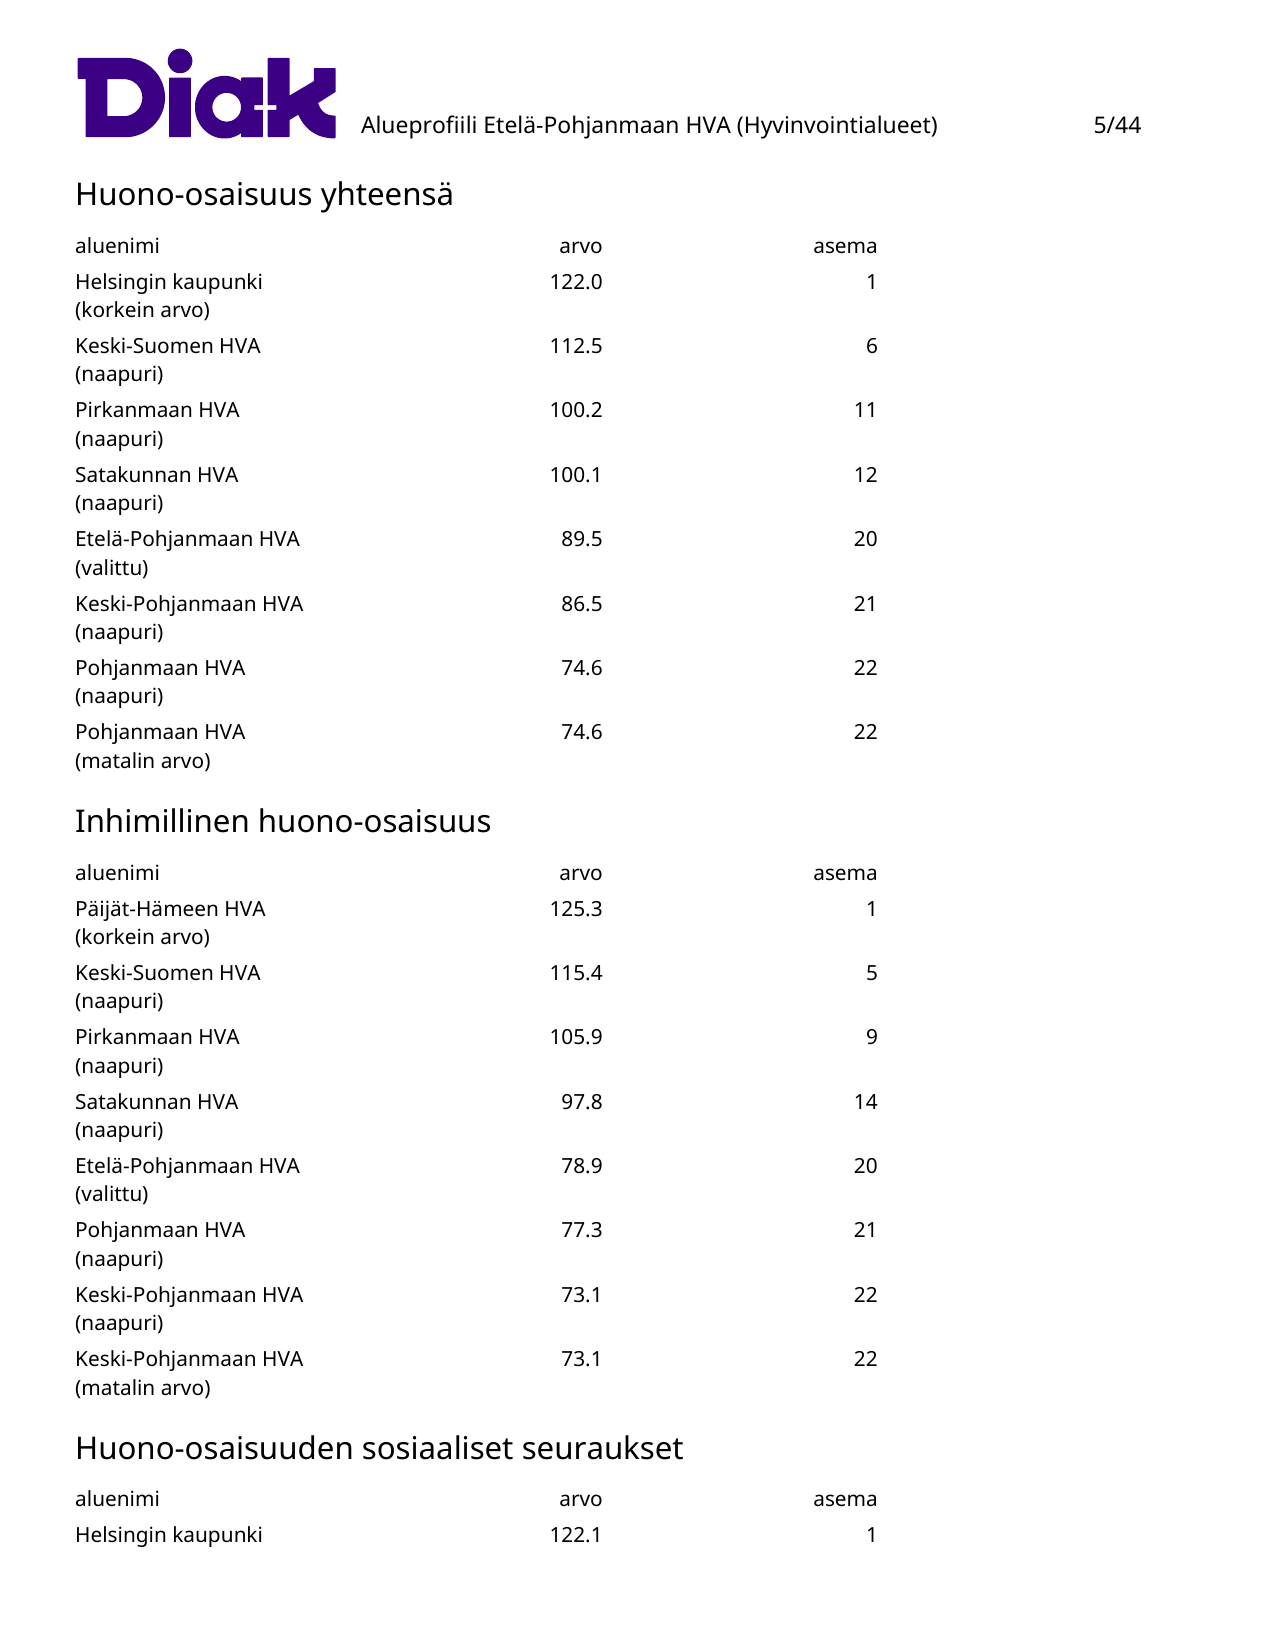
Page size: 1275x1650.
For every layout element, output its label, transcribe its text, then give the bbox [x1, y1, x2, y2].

table_cell 1 [614, 890, 889, 954]
table_cell Pohjanmaan HVA (naapuri) [64, 649, 339, 714]
table_cell 5 [614, 954, 889, 1019]
table_cell 97.8 [339, 1083, 614, 1147]
table_cell 112.5 [339, 328, 614, 392]
table_header arvo [339, 227, 614, 263]
table_cell 77.3 [339, 1212, 614, 1276]
table_cell Keski-Pohjanmaan HVA (naapuri) [64, 585, 339, 649]
table_cell 20 [614, 1148, 889, 1212]
table_cell Pohjanmaan HVA (naapuri) [64, 1212, 339, 1276]
table_cell 21 [614, 1212, 889, 1276]
table_header asema [614, 227, 889, 263]
table_header aluenimi [64, 1481, 339, 1517]
table_cell 73.1 [339, 1276, 614, 1341]
table_cell 20 [614, 521, 889, 585]
table_header arvo [339, 854, 614, 890]
table_cell 74.6 [339, 649, 614, 714]
table_cell 22 [614, 1341, 889, 1405]
table_cell 125.3 [339, 890, 614, 954]
table_cell Pirkanmaan HVA (naapuri) [64, 1019, 339, 1083]
table_cell 9 [614, 1019, 889, 1083]
table_cell Etelä-Pohjanmaan HVA (valittu) [64, 521, 339, 585]
table_cell 22 [614, 714, 889, 778]
table_cell Satakunnan HVA (naapuri) [64, 456, 339, 521]
table_cell Pirkanmaan HVA (naapuri) [64, 392, 339, 456]
table_cell 22 [614, 1276, 889, 1341]
table_cell Helsingin kaupunki (korkein arvo) [64, 1517, 339, 1553]
table_cell 122.0 [339, 263, 614, 327]
table_cell 74.6 [339, 714, 614, 778]
table_cell 1 [614, 1517, 889, 1553]
table_header asema [614, 1481, 889, 1517]
table_cell Helsingin kaupunki (korkein arvo) [64, 263, 339, 327]
subtitle Huono-osaisuus yhteensä [75, 172, 1200, 214]
table_header asema [614, 854, 889, 890]
table_header aluenimi [64, 854, 339, 890]
table_cell 22 [614, 649, 889, 714]
table_cell 6 [614, 328, 889, 392]
table_cell 115.4 [339, 954, 614, 1019]
table_cell Päijät-Hämeen HVA (korkein arvo) [64, 890, 339, 954]
table_cell Keski-Pohjanmaan HVA (matalin arvo) [64, 1341, 339, 1405]
table_cell 100.1 [339, 456, 614, 521]
table_cell Pohjanmaan HVA (matalin arvo) [64, 714, 339, 778]
table_cell Keski-Suomen HVA (naapuri) [64, 328, 339, 392]
table_header arvo [339, 1481, 614, 1517]
table_cell Satakunnan HVA (naapuri) [64, 1083, 339, 1147]
table_cell 78.9 [339, 1148, 614, 1212]
table_cell Keski-Pohjanmaan HVA (naapuri) [64, 1276, 339, 1341]
table_cell 122.1 [339, 1517, 614, 1553]
table_cell Etelä-Pohjanmaan HVA (valittu) [64, 1148, 339, 1212]
table_header aluenimi [64, 227, 339, 263]
table_cell 105.9 [339, 1019, 614, 1083]
table_cell 21 [614, 585, 889, 649]
table_cell 73.1 [339, 1341, 614, 1405]
table_cell Keski-Suomen HVA (naapuri) [64, 954, 339, 1019]
table_cell 100.2 [339, 392, 614, 456]
subtitle Huono-osaisuuden sosiaaliset seuraukset [75, 1426, 1200, 1468]
table_cell 86.5 [339, 585, 614, 649]
table_cell 89.5 [339, 521, 614, 585]
table_cell 1 [614, 263, 889, 327]
subtitle Inhimillinen huono-osaisuus [75, 799, 1200, 841]
table_cell 11 [614, 392, 889, 456]
table_cell 14 [614, 1083, 889, 1147]
table_cell 12 [614, 456, 889, 521]
